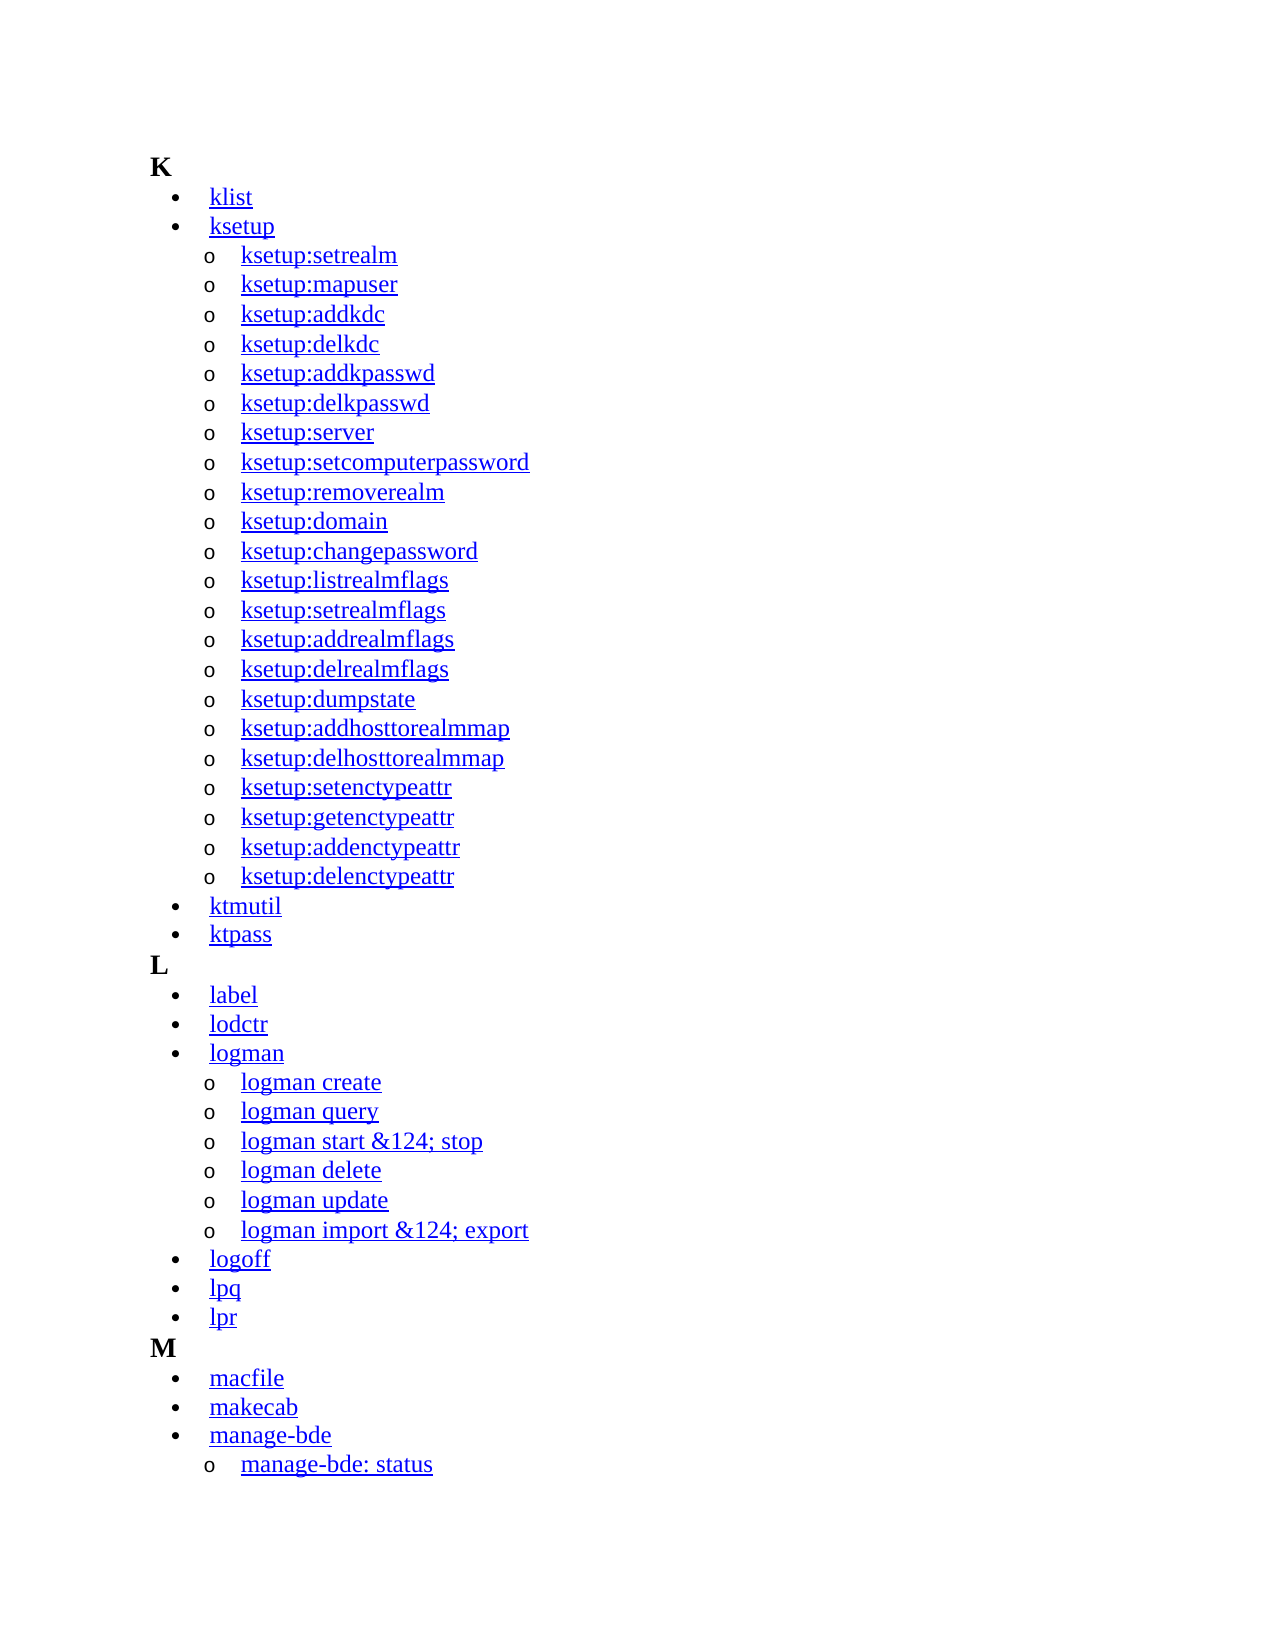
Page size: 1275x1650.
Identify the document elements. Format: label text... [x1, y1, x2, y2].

list ktpass [172, 919, 1125, 948]
list ksetup:setenctypeattr [203, 772, 1125, 802]
list lodctr [172, 1009, 1125, 1038]
list logman update [203, 1185, 1125, 1215]
list makecab [172, 1392, 1125, 1421]
list lpq [172, 1273, 1125, 1302]
list ksetup:delkdc [203, 329, 1125, 358]
list ksetup:mapuser [203, 269, 1125, 299]
list ksetup:server [203, 417, 1125, 447]
list logman query [203, 1096, 1125, 1126]
list macfile [172, 1363, 1125, 1392]
list label [172, 981, 1125, 1009]
list ksetup:getenctypeattr [203, 802, 1125, 832]
text K [150, 150, 1125, 182]
list logman delete [203, 1156, 1125, 1185]
list logman import &124; export [203, 1215, 1125, 1244]
list lpr [172, 1302, 1125, 1331]
list ksetup:setrealmflags [203, 595, 1125, 624]
list ksetup:delkpasswd [203, 388, 1125, 417]
list logoff [172, 1244, 1125, 1273]
list ksetup:dumpstate [203, 684, 1125, 713]
list ksetup:addkdc [203, 299, 1125, 329]
list ksetup:setcomputerpassword [203, 447, 1125, 477]
text M [150, 1331, 1125, 1363]
list ksetup:delhosttorealmmap [203, 743, 1125, 772]
list ksetup:domain [203, 506, 1125, 536]
list manage-bde [172, 1421, 1125, 1449]
list ksetup:setrealm [203, 240, 1125, 269]
list ksetup:addkpasswd [203, 358, 1125, 388]
list ksetup:addhosttorealmmap [203, 713, 1125, 743]
list ksetup:addrealmflags [203, 624, 1125, 654]
list logman start &124; stop [203, 1126, 1125, 1156]
list ksetup:delenctypeattr [203, 861, 1125, 891]
list ktmutil [172, 891, 1125, 919]
list manage-bde: status [203, 1449, 1125, 1479]
list ksetup:changepassword [203, 536, 1125, 565]
list klist [172, 182, 1125, 211]
list ksetup:addenctypeattr [203, 832, 1125, 861]
list ksetup:delrealmflags [203, 654, 1125, 684]
list ksetup:listrealmflags [203, 565, 1125, 595]
list logman [172, 1038, 1125, 1067]
list logman create [203, 1067, 1125, 1096]
list ksetup [172, 211, 1125, 240]
list ksetup:removerealm [203, 477, 1125, 506]
text L [150, 948, 1125, 981]
